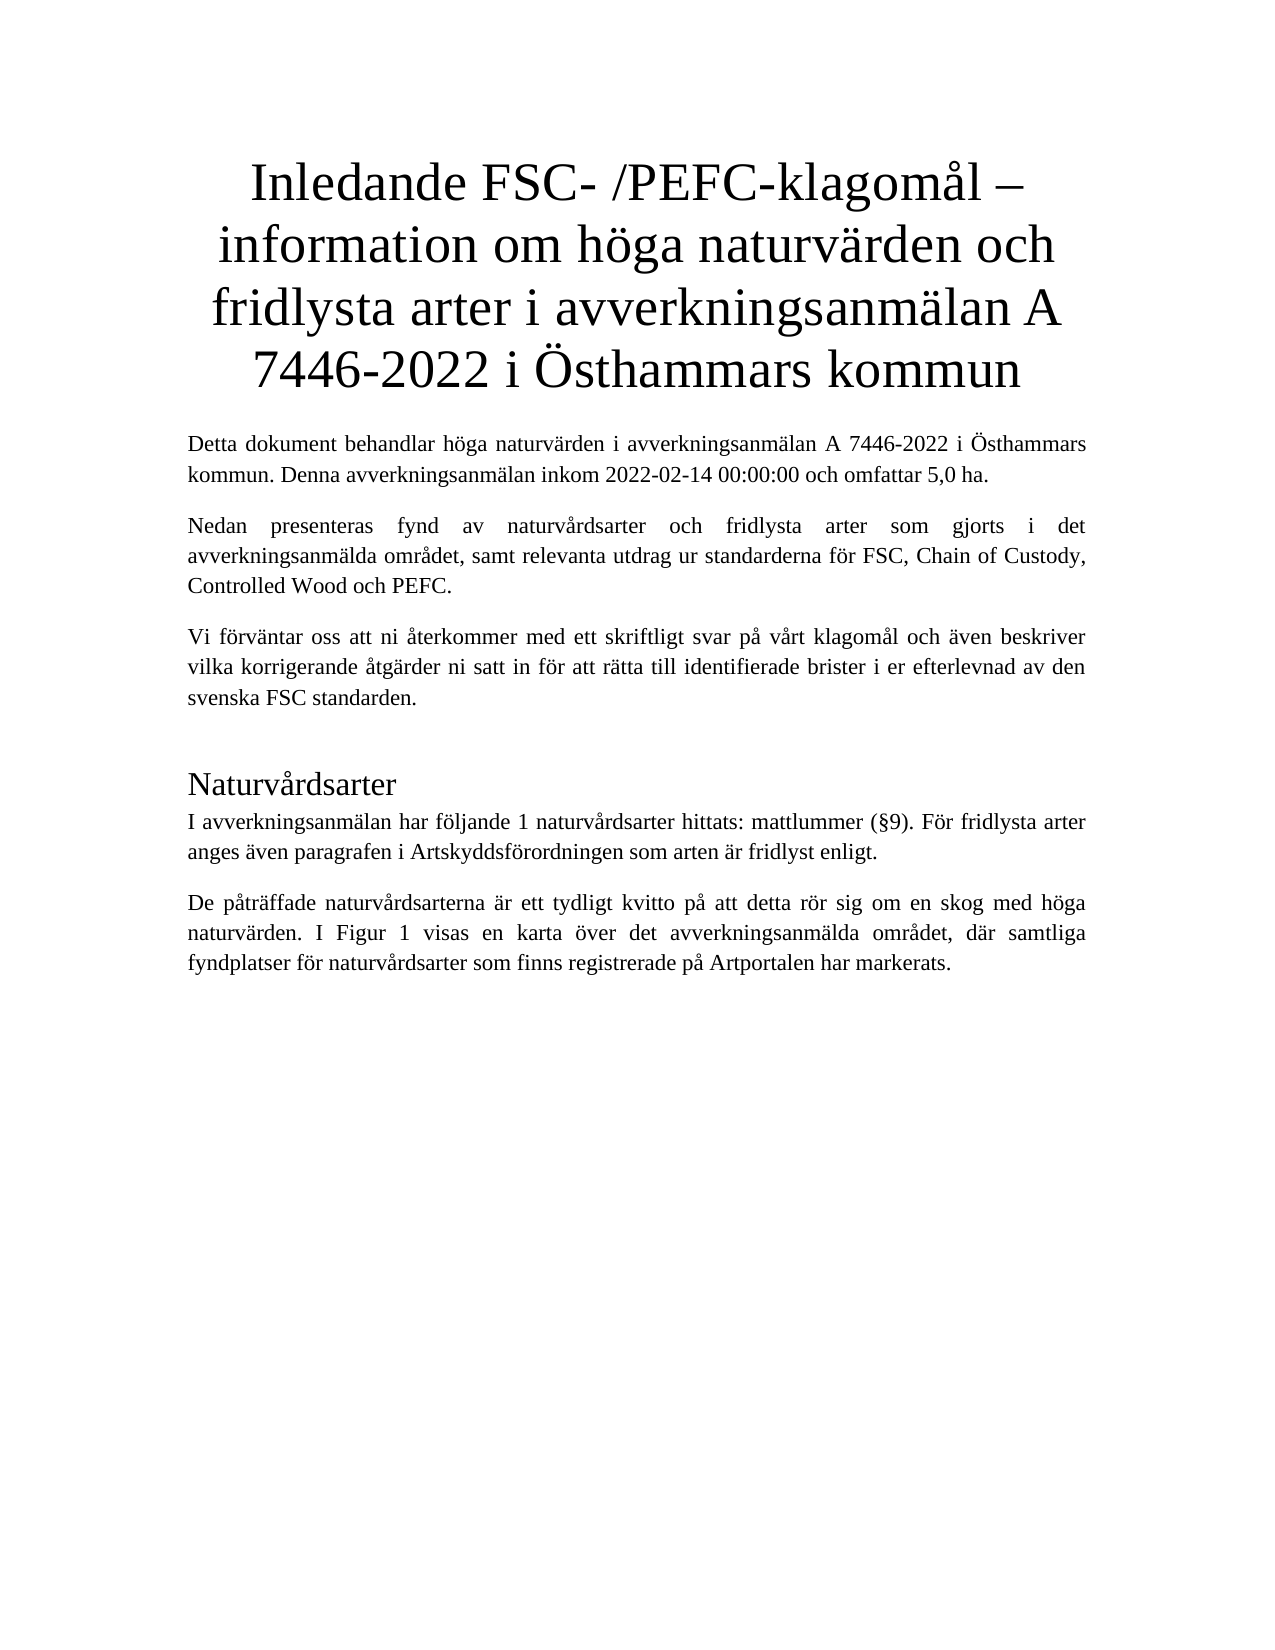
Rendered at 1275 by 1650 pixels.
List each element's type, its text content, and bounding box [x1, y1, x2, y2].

text Nedan presenteras fynd av naturvårdsarter och fridlysta arter som gjorts i det avverkningsanmälda området, samt relevanta utdrag ur standarderna för FSC, Chain of Custody, Controlled Wood och PEFC. [187, 512, 1087, 598]
text Detta dokument behandlar höga naturvärden i avverkningsanmälan A 7446-2022 i Östhammars kommun. Denna avverkningsanmälan inkom 2022-02-14 00:00:00 och omfattar 5,0 ha. [187, 430, 1087, 487]
text I avverkningsanmälan har följande 1 naturvårdsarter hittats: mattlummer (§9). För fridlysta arter anges även paragrafen i Artskyddsförordningen som arten är fridlyst enligt. [187, 808, 1087, 864]
text De påträffade naturvårdsarterna är ett tydligt kvitto på att detta rör sig om en skog med höga naturvärden. I Figur 1 visas en karta över det avverkningsanmälda området, där samtliga fyndplatser för naturvårdsarter som finns registrerade på Artportalen har markerats. [187, 889, 1087, 976]
title Inledande FSC- /PEFC-klagomål – information om höga naturvärden och fridlysta arter i avverkningsanmälan A 7446-2022 i Östhammars kommun [187, 150, 1087, 399]
text Vi förväntar oss att ni återkommer med ett skriftligt svar på vårt klagomål och även beskriver vilka korrigerande åtgärder ni satt in för att rätta till identifierade brister i er efterlevnad av den svenska FSC standarden. [187, 623, 1087, 710]
subtitle Naturvårdsarter [187, 764, 1087, 802]
